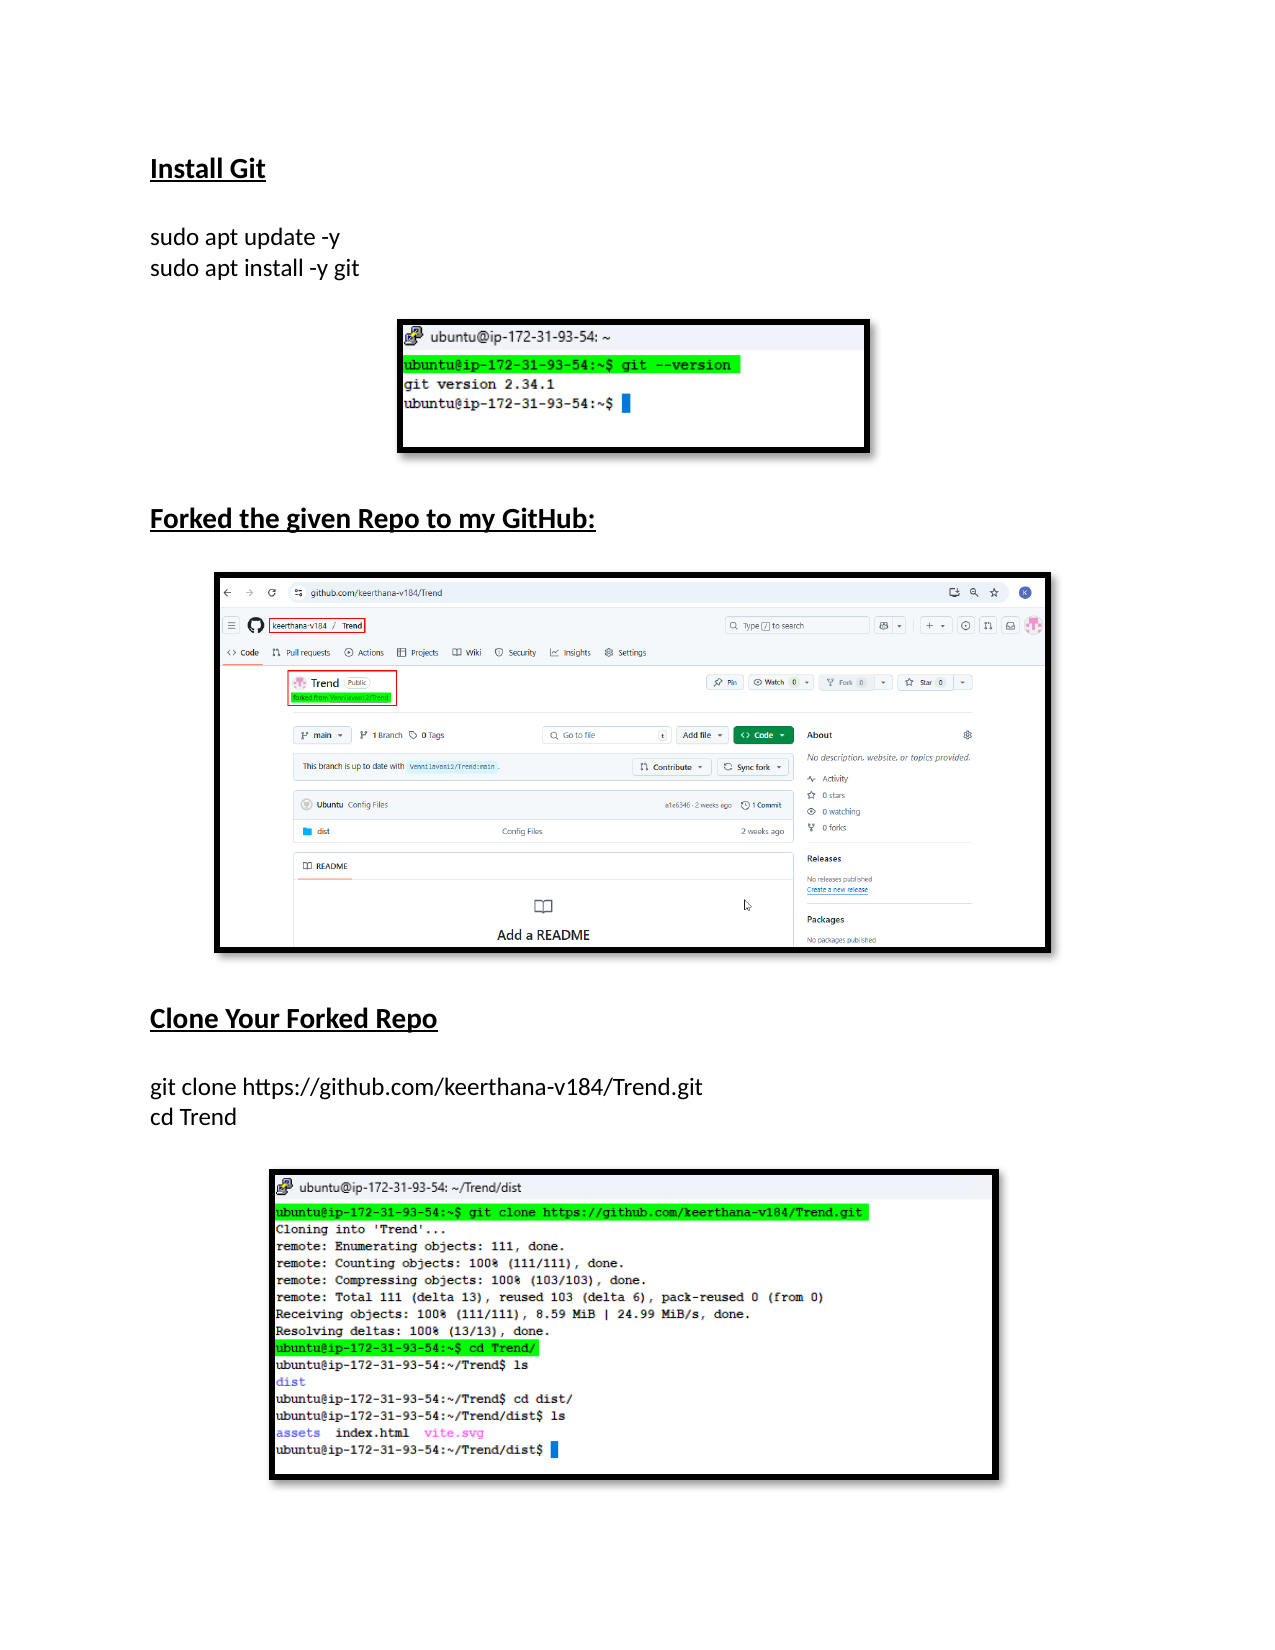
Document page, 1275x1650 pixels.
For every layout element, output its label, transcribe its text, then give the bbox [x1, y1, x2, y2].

picture [220, 578, 1045, 947]
text sudo apt install -y git [150, 252, 1125, 282]
picture [403, 325, 864, 447]
text cd Trend [150, 1102, 1125, 1132]
text sudo apt update -y [150, 221, 1125, 252]
text Clone Your Forked Repo [150, 1000, 1125, 1035]
text Install Git [150, 150, 1125, 186]
text Forked the given Repo to my GitHub: [150, 500, 1125, 535]
picture [275, 1175, 992, 1474]
text git clone https://github.com/keerthana-v184/Trend.git [150, 1071, 1125, 1102]
